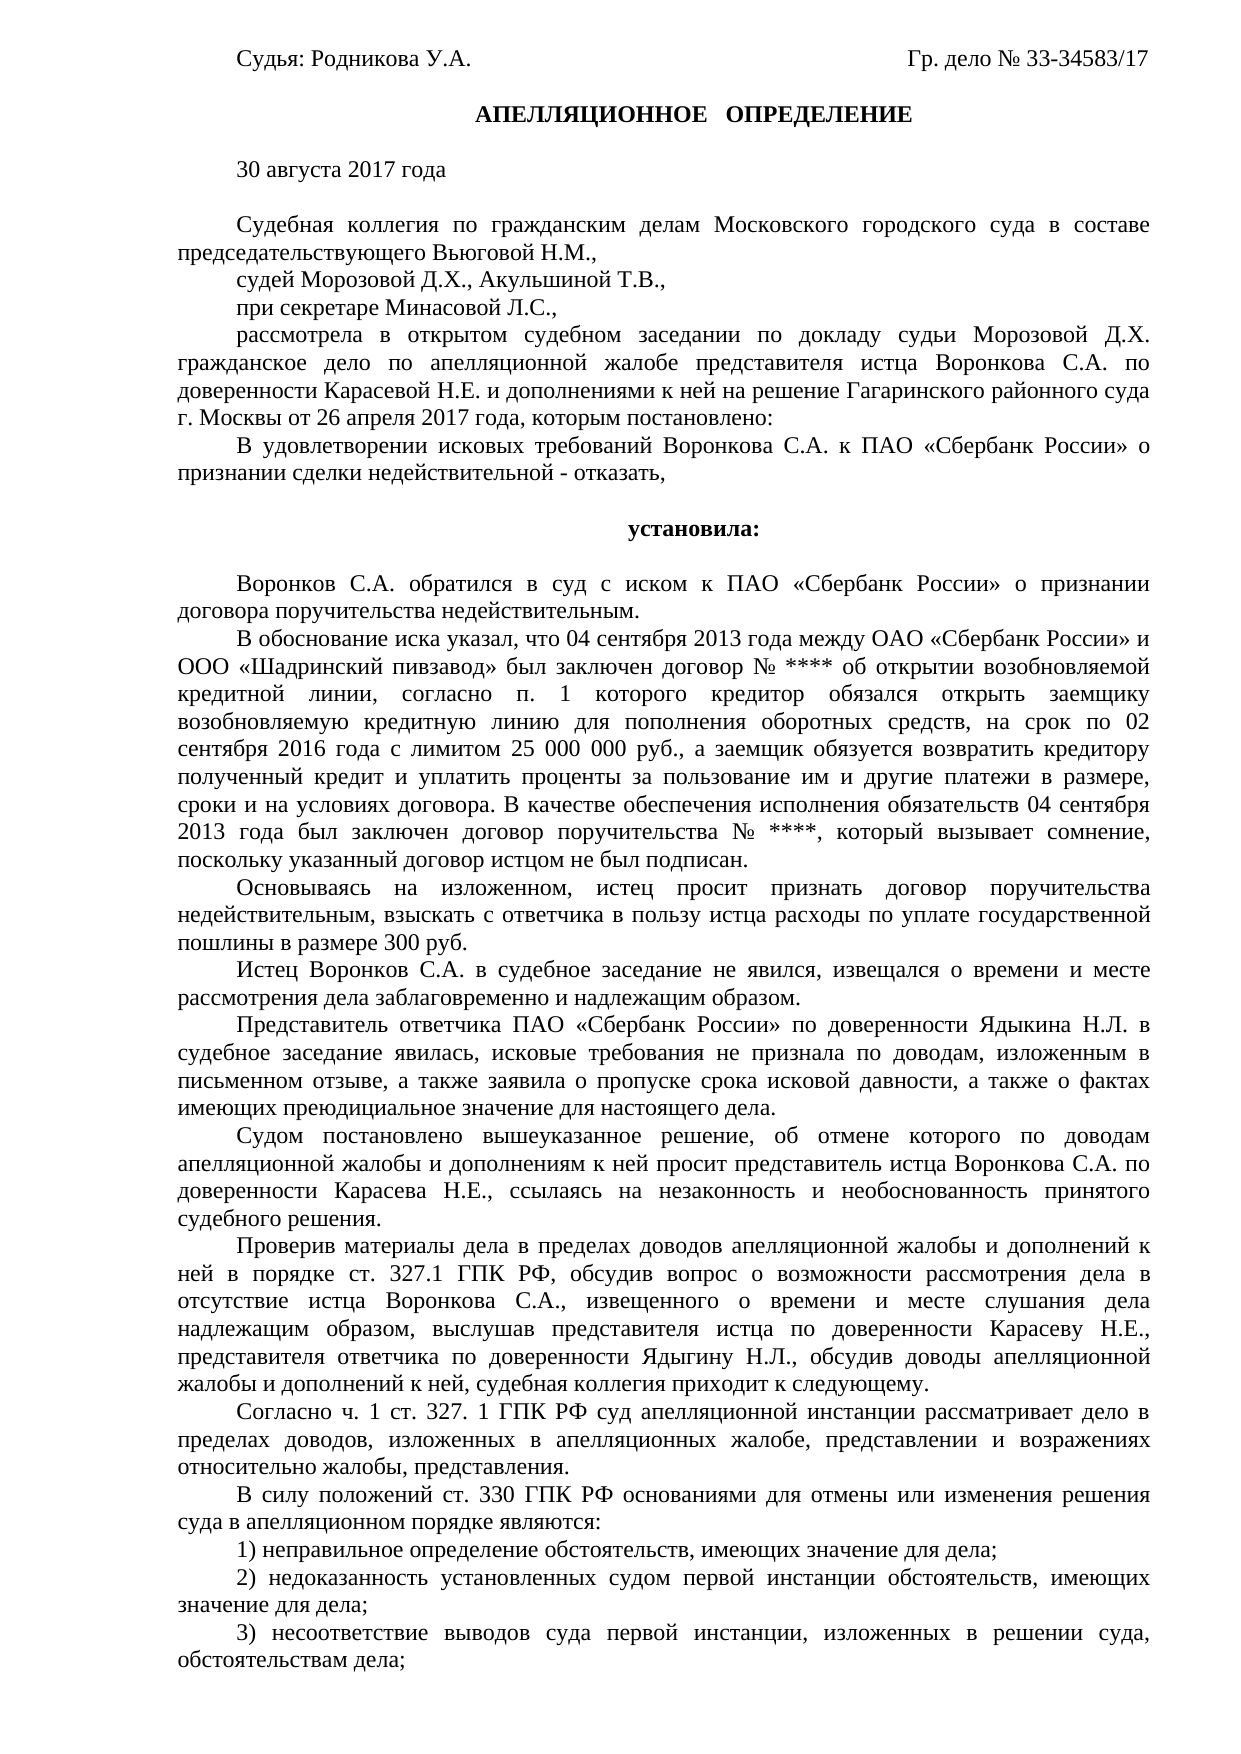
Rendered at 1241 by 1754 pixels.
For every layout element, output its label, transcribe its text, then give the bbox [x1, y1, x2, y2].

text Воронков С.А. обратился в суд с иском к ПАО «Сбербанк России» о признании договора поручительства недействительным. [177, 569, 1152, 624]
text АПЕЛЛЯЦИОННОЕ ОПРЕДЕЛЕНИЕ [177, 99, 1152, 127]
text при секретаре Минасовой Л.С., [177, 293, 1152, 320]
text В обоснование иска указал, что 04 сентября 2013 года между ОАО «Сбербанк России» и ООО «Шадринский пивзавод» был заключен договор № **** об открытии возобновляемой кредитной линии, согласно п. 1 которого кредитор обязался открыть заемщику возобновляемую кредитную линию для пополнения оборотных средств, на срок по 02 сентября 2016 года с лимитом 25 000 000 руб., а заемщик обязуется возвратить кредитору полученный кредит и уплатить проценты за пользование им и другие платежи в размере, сроки и на условиях договора. В качестве обеспечения исполнения обязательств 04 сентября 2013 года был заключен договор поручительства № ****, который вызывает сомнение, поскольку указанный договор истцом не был подписан. [177, 624, 1152, 872]
text Истец Воронков С.А. в судебное заседание не явился, извещался о времени и месте рассмотрения дела заблаговременно и надлежащим образом. [177, 955, 1152, 1011]
text Согласно ч. 1 ст. 327. 1 ГПК РФ суд апелляционной инстанции рассматривает дело в пределах доводов, изложенных в апелляционных жалобе, представлении и возражениях относительно жалобы, представления. [177, 1397, 1152, 1480]
text Основываясь на изложенном, истец просит признать договор поручительства недействительным, взыскать с ответчика в пользу истца расходы по уплате государственной пошлины в размере 300 руб. [177, 872, 1152, 955]
text Судом постановлено вышеуказанное решение, об отмене которого по доводам апелляционной жалобы и дополнениям к ней просит представитель истца Воронкова С.А. по доверенности Карасева Н.Е., ссылаясь на незаконность и необоснованность принятого судебного решения. [177, 1121, 1152, 1231]
text Проверив материалы дела в пределах доводов апелляционной жалобы и дополнений к ней в порядке ст. 327.1 ГПК РФ, обсудив вопрос о возможности рассмотрения дела в отсутствие истца Воронкова С.А., извещенного о времени и месте слушания дела надлежащим образом, выслушав представителя истца по доверенности Карасеву Н.Е., представителя ответчика по доверенности Ядыгину Н.Л., обсудив доводы апелляционной жалобы и дополнений к ней, судебная коллегия приходит к следующему. [177, 1231, 1152, 1397]
text установила: [177, 514, 1152, 541]
text В силу положений ст. 330 ГПК РФ основаниями для отмены или изменения решения суда в апелляционном порядке являются: [177, 1480, 1152, 1535]
text рассмотрела в открытом судебном заседании по докладу судьи Морозовой Д.Х. гражданское дело по апелляционной жалобе представителя истца Воронкова С.А. по доверенности Карасевой Н.Е. и дополнениями к ней на решение Гагаринского районного суда г. Москвы от 26 апреля 2017 года, которым постановлено: [177, 320, 1152, 431]
text Судья: Родникова У.А. Гр. дело № 33-34583/17 [177, 44, 1152, 72]
text 3) несоответствие выводов суда первой инстанции, изложенных в решении суда, обстоятельствам дела; [177, 1618, 1152, 1673]
text Судебная коллегия по гражданским делам Московского городского суда в составе председательствующего Вьюговой Н.М., [177, 210, 1152, 265]
text В удовлетворении исковых требований Воронкова С.А. к ПАО «Сбербанк России» о признании сделки недействительной - отказать, [177, 431, 1152, 486]
text Представитель ответчика ПАО «Сбербанк России» по доверенности Ядыкина Н.Л. в судебное заседание явилась, исковые требования не признала по доводам, изложенным в письменном отзыве, а также заявила о пропуске срока исковой давности, а также о фактах имеющих преюдициальное значение для настоящего дела. [177, 1011, 1152, 1121]
text судей Морозовой Д.Х., Акульшиной Т.В., [177, 265, 1152, 293]
text 2) недоказанность установленных судом первой инстанции обстоятельств, имеющих значение для дела; [177, 1563, 1152, 1618]
text 30 августа 2017 года [177, 155, 1152, 182]
text 1) неправильное определение обстоятельств, имеющих значение для дела; [177, 1535, 1152, 1563]
